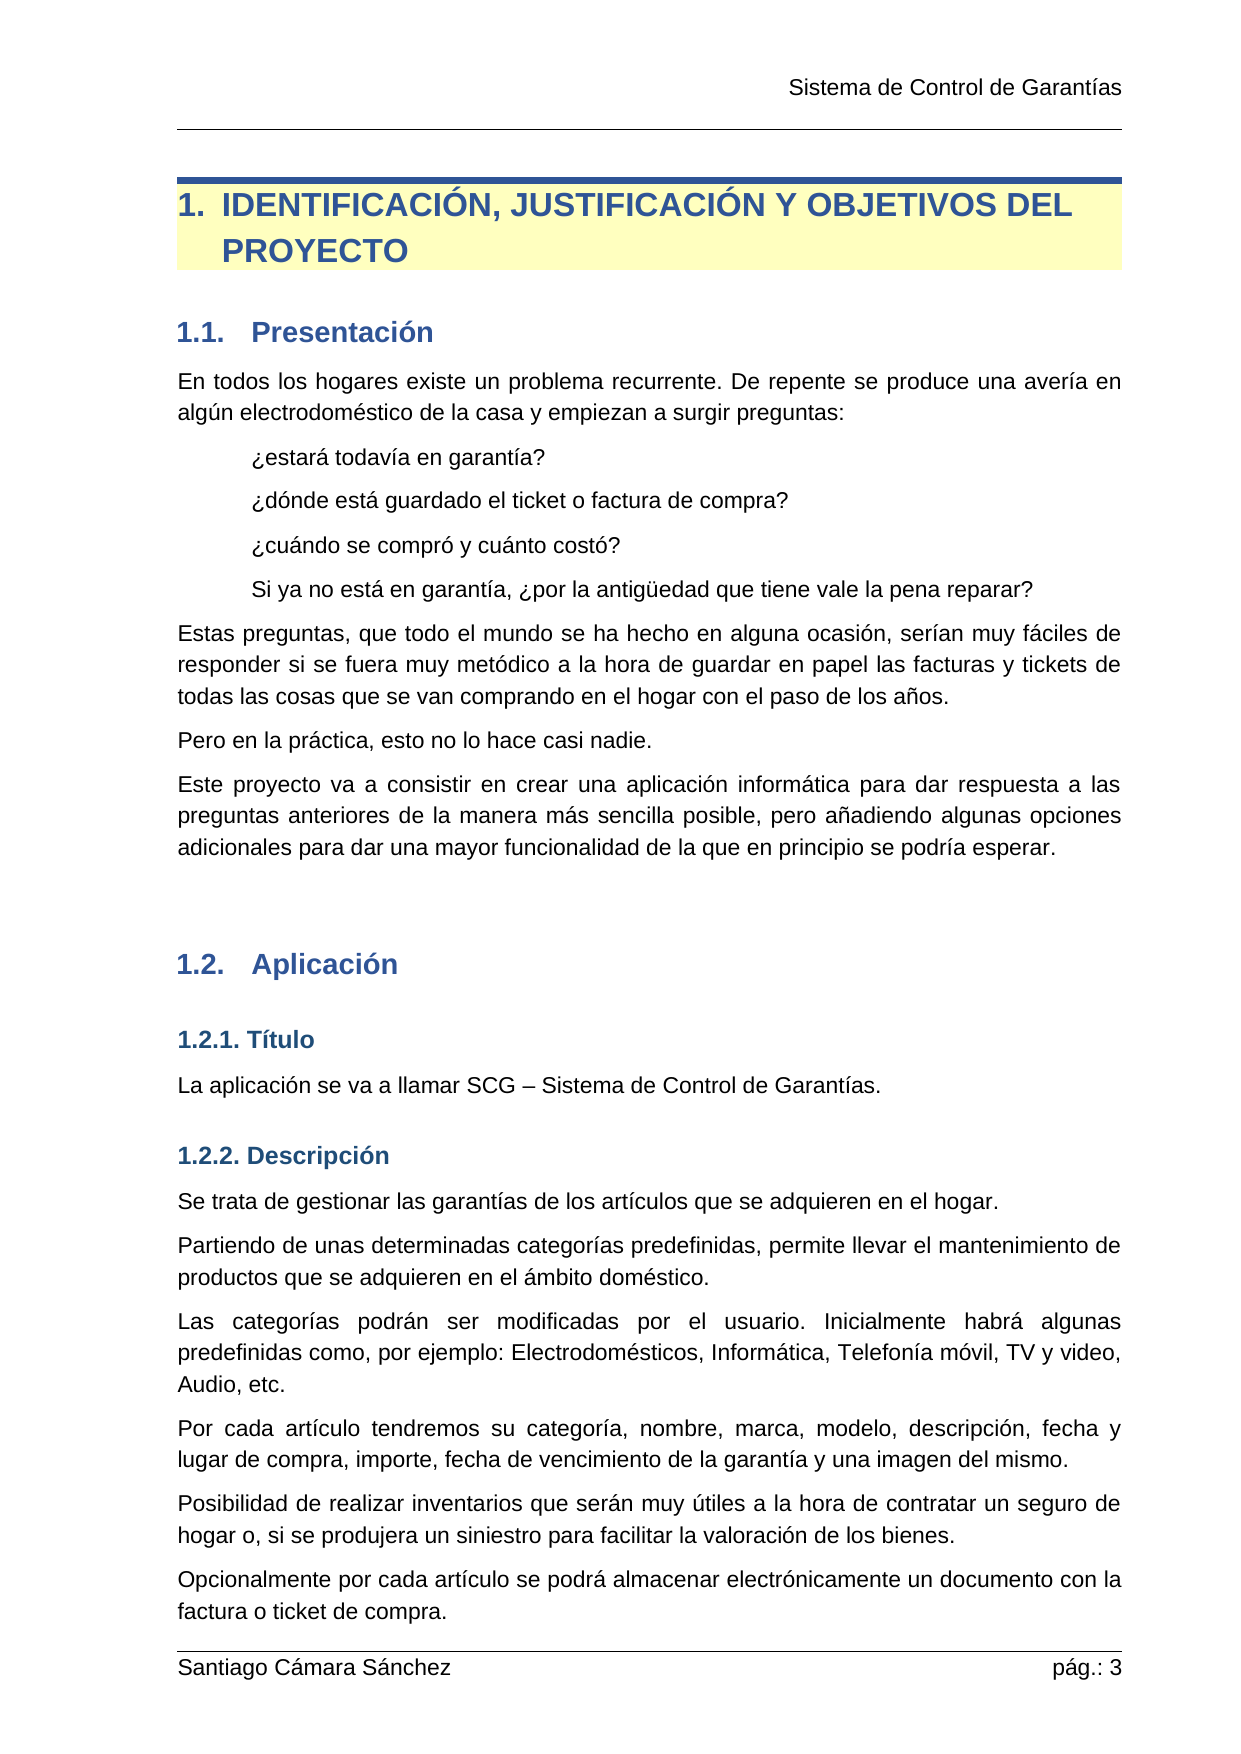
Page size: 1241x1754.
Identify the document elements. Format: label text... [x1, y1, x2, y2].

text ¿estará todavía en garantía? [251, 443, 1122, 470]
subtitle 1.2.1. Título [177, 1025, 1122, 1054]
text Pero en la práctica, esto no lo hace casi nadie. [177, 727, 1122, 753]
text Opcionalmente por cada artículo se podrá almacenar electrónicamente un documento con la factura o ticket de compra. [177, 1566, 1122, 1624]
text ¿dónde está guardado el ticket o factura de compra? [251, 487, 1122, 514]
text Estas preguntas, que todo el mundo se ha hecho en alguna ocasión, serían muy fáciles de responder si se fuera muy metódico a la hora de guardar en papel las facturas y tickets de todas las cosas que se van comprando en el hogar con el paso de los años. [177, 620, 1122, 709]
text Las categorías podrán ser modificadas por el usuario. Inicialmente habrá algunas predefinidas como, por ejemplo: Electrodomésticos, Informática, Telefonía móvil, TV y video, Audio, etc. [177, 1308, 1122, 1397]
text En todos los hogares existe un problema recurrente. De repente se produce una avería en algún electrodoméstico de la casa y empiezan a surgir preguntas: [177, 368, 1122, 426]
text La aplicación se va a llamar SCG – Sistema de Control de Garantías. [177, 1072, 1122, 1098]
text ¿cuándo se compró y cuánto costó? [251, 532, 1122, 558]
subtitle Aplicación [176, 947, 1122, 981]
subtitle IDENTIFICACIÓN, JUSTIFICACIÓN Y OBJETIVOS DEL PROYECTO [177, 184, 1122, 270]
subtitle Presentación [176, 315, 1122, 349]
text Si ya no está en garantía, ¿por la antigüedad que tiene vale la pena reparar? [251, 576, 1122, 602]
text Por cada artículo tendremos su categoría, nombre, marca, modelo, descripción, fecha y lugar de compra, importe, fecha de vencimiento de la garantía y una imagen del mismo. [177, 1415, 1122, 1473]
text Posibilidad de realizar inventarios que serán muy útiles a la hora de contratar un seguro de hogar o, si se produjera un siniestro para facilitar la valoración de los bienes. [177, 1490, 1122, 1548]
text Partiendo de unas determinadas categorías predefinidas, permite llevar el mantenimiento de productos que se adquieren en el ámbito doméstico. [177, 1232, 1122, 1290]
subtitle 1.2.2. Descripción [177, 1141, 1122, 1170]
text Este proyecto va a consistir en crear una aplicación informática para dar respuesta a las preguntas anteriores de la manera más sencilla posible, pero añadiendo algunas opciones adicionales para dar una mayor funcionalidad de la que en principio se podría esperar. [177, 771, 1122, 860]
text Se trata de gestionar las garantías de los artículos que se adquieren en el hogar. [177, 1188, 1122, 1214]
